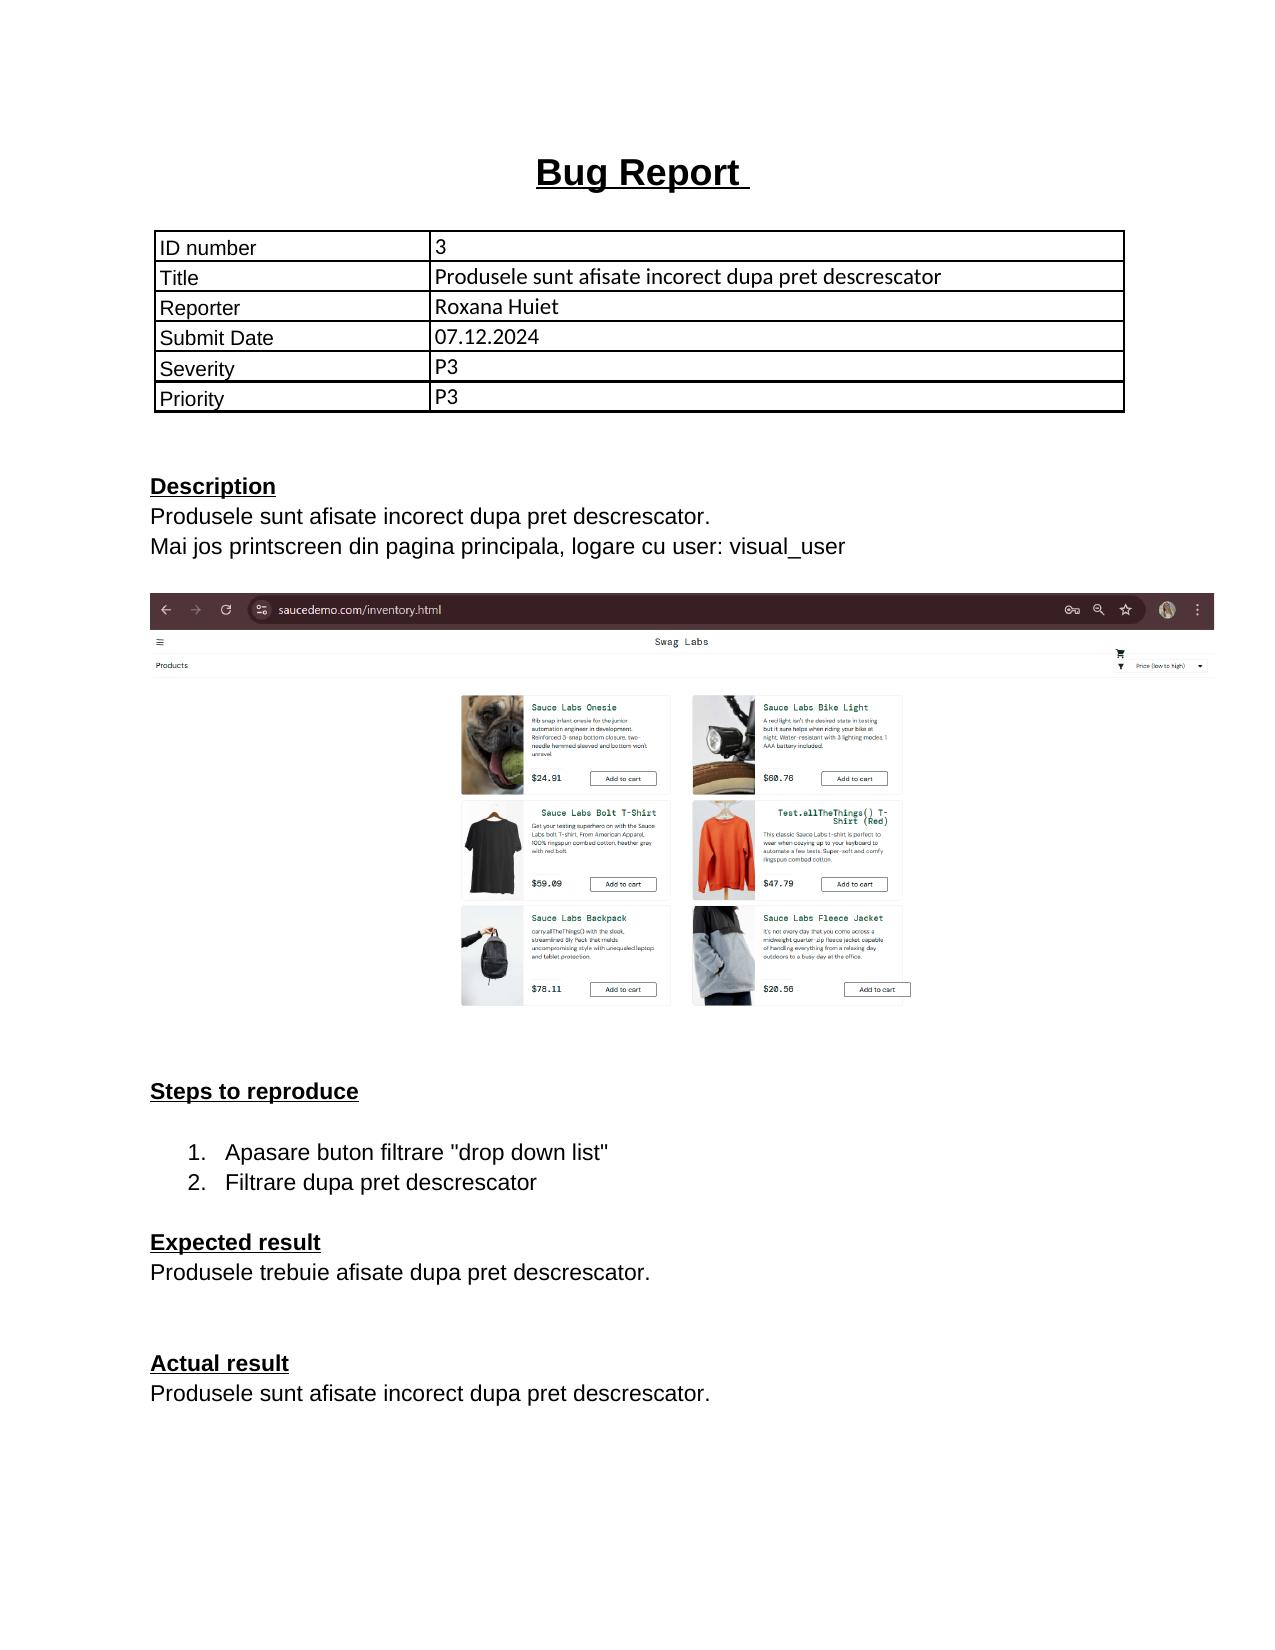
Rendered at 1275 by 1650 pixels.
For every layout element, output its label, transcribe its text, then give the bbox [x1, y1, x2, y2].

text Actual result [150, 1350, 1125, 1376]
table_cell Reporter [156, 292, 429, 320]
table_header 3 [431, 232, 1123, 260]
table_cell 07.12.2024 [431, 322, 1123, 350]
table_header ID number [156, 232, 429, 260]
table_cell P3 [431, 352, 1123, 380]
text Steps to reproduce [150, 1078, 1125, 1104]
picture [150, 593, 1215, 1014]
text Bug Report [150, 150, 1125, 193]
list Filtrare dupa pret descrescator [187, 1169, 1125, 1195]
table_cell Roxana Huiet [431, 292, 1123, 320]
text Expected result [150, 1229, 1125, 1256]
table_cell Severity [156, 352, 429, 380]
table_cell Submit Date [156, 322, 429, 350]
table_cell Priority [156, 383, 429, 410]
text Description [150, 473, 1125, 499]
text Mai jos printscreen din pagina principala, logare cu user: visual_user [150, 533, 1125, 560]
table_cell Title [156, 262, 429, 290]
text Produsele sunt afisate incorect dupa pret descrescator. [150, 503, 1125, 529]
table_cell Produsele sunt afisate incorect dupa pret descrescator [431, 262, 1123, 290]
list Apasare buton filtrare "drop down list" [187, 1138, 1125, 1165]
text Produsele trebuie afisate dupa pret descrescator. [150, 1259, 1125, 1286]
table_cell P3 [431, 383, 1123, 410]
text Produsele sunt afisate incorect dupa pret descrescator. [150, 1380, 1125, 1407]
